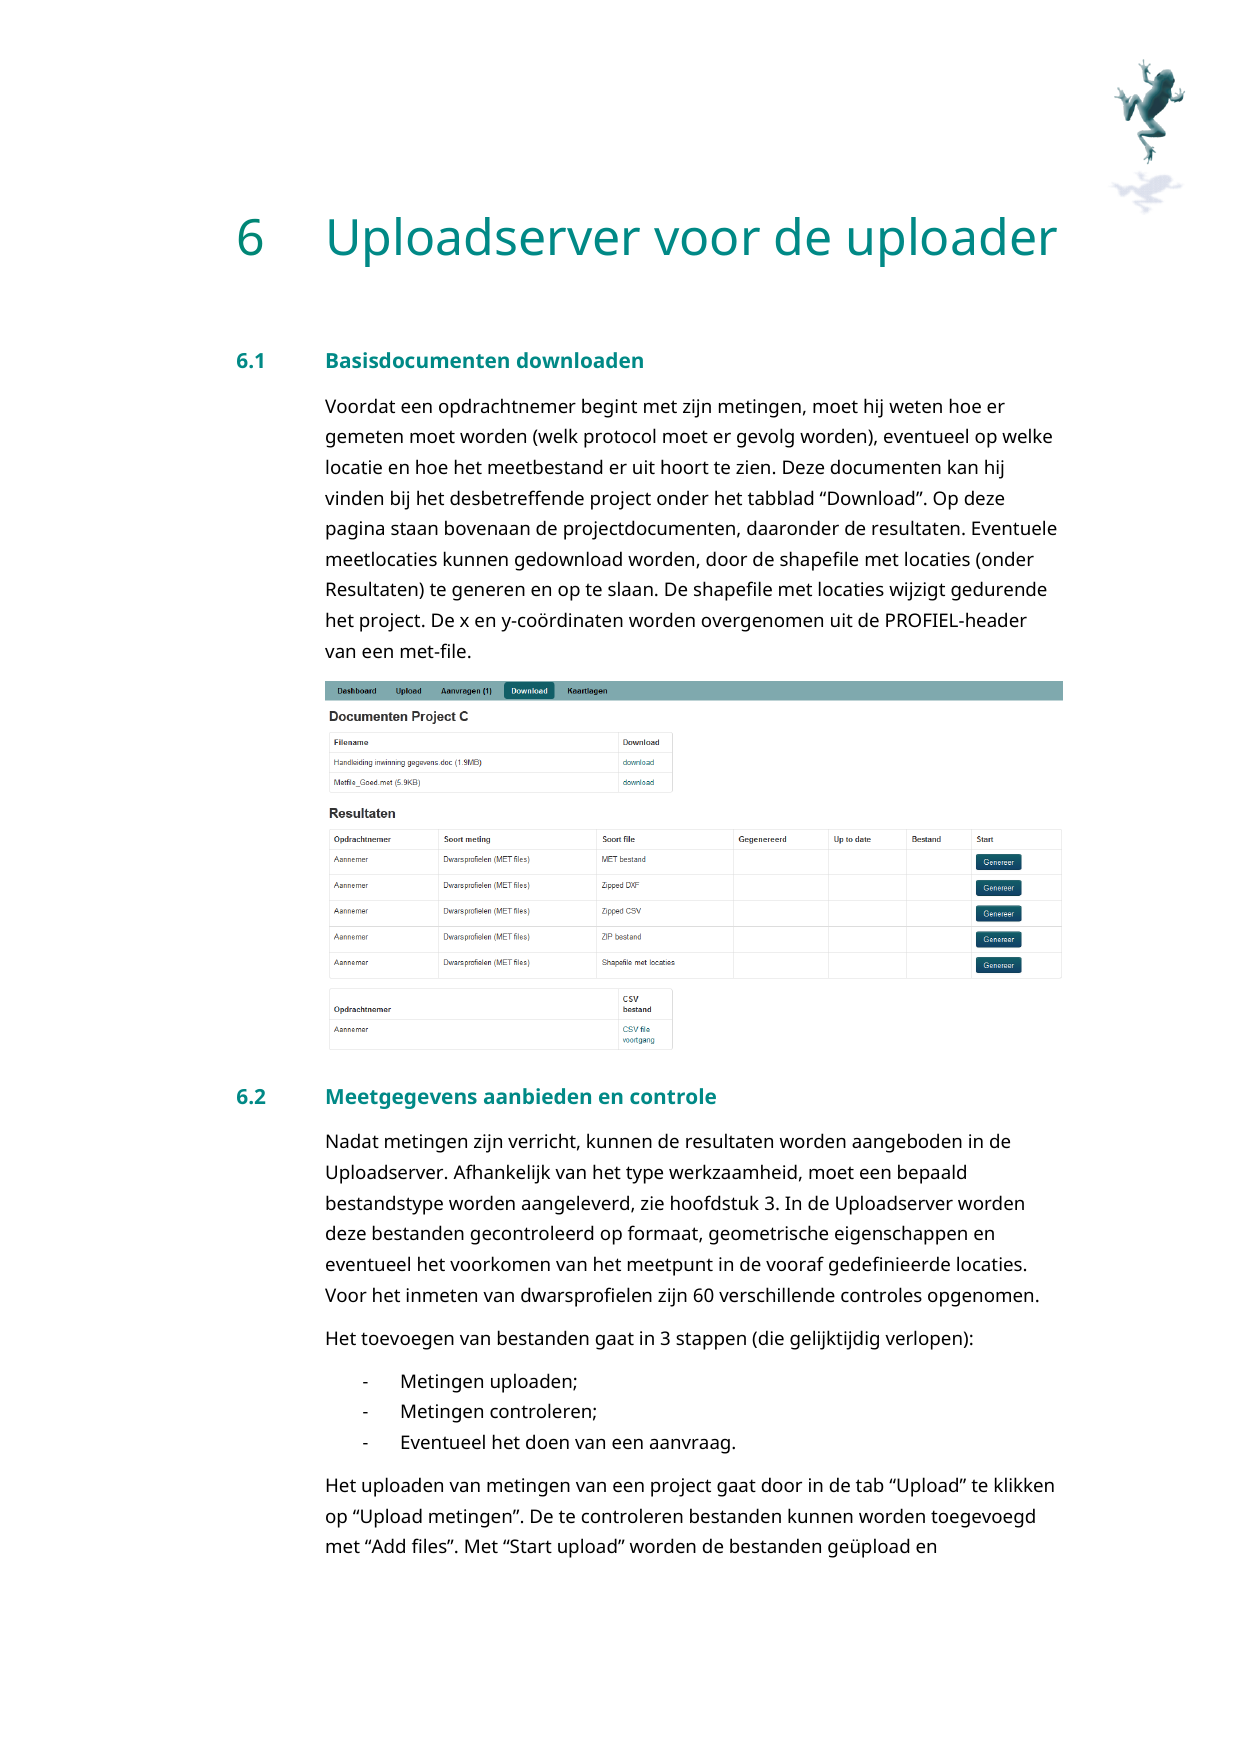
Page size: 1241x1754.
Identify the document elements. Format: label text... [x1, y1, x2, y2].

list Metingen uploaden; [362, 1368, 1063, 1394]
list Eventueel het doen van een aanvraag. [362, 1429, 1063, 1455]
picture [1106, 59, 1185, 216]
text Het toevoegen van bestanden gaat in 3 stappen (die gelijktijdig verlopen): [325, 1325, 1063, 1351]
subtitle Uploadserver voor de uploader [236, 202, 1063, 270]
list Metingen controleren; [362, 1399, 1063, 1424]
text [325, 1472, 1063, 1559]
subtitle Basisdocumenten downloaden [236, 346, 1063, 375]
text Voordat een opdrachtnemer begint met zijn metingen, moet hij weten hoe er gemeten moet worden (welk protocol moet er gevolg worden), eventueel op welke locatie en hoe het meetbestand er uit hoort te zien. Deze documenten kan hij vinden bij het desbetreffende project onder het tabblad “Download”. Op deze pagina staan bovenaan de projectdocumenten, daaronder de resultaten. Eventuele meetlocaties kunnen gedownload worden, door de shapefile met locaties (onder Resultaten) te generen en op te slaan. De shapefile met locaties wijzigt gedurende het project. De x en y-coördinaten worden overgenomen uit de PROFIEL-header van een met-file. [325, 393, 1063, 663]
text Nadat metingen zijn verricht, kunnen de resultaten worden aangeboden in de Uploadserver. Afhankelijk van het type werkzaamheid, moet een bepaald bestandstype worden aangeleverd, zie hoofdstuk 3. In de Uploadserver worden deze bestanden gecontroleerd op formaat, geometrische eigenschappen en eventueel het voorkomen van het meetpunt in de vooraf gedefinieerde locaties. Voor het inmeten van dwarsprofielen zijn 60 verschillende controles opgenomen. [325, 1129, 1063, 1307]
subtitle Meetgegevens aanbieden en controle [236, 1082, 1063, 1111]
picture [325, 681, 1063, 1052]
